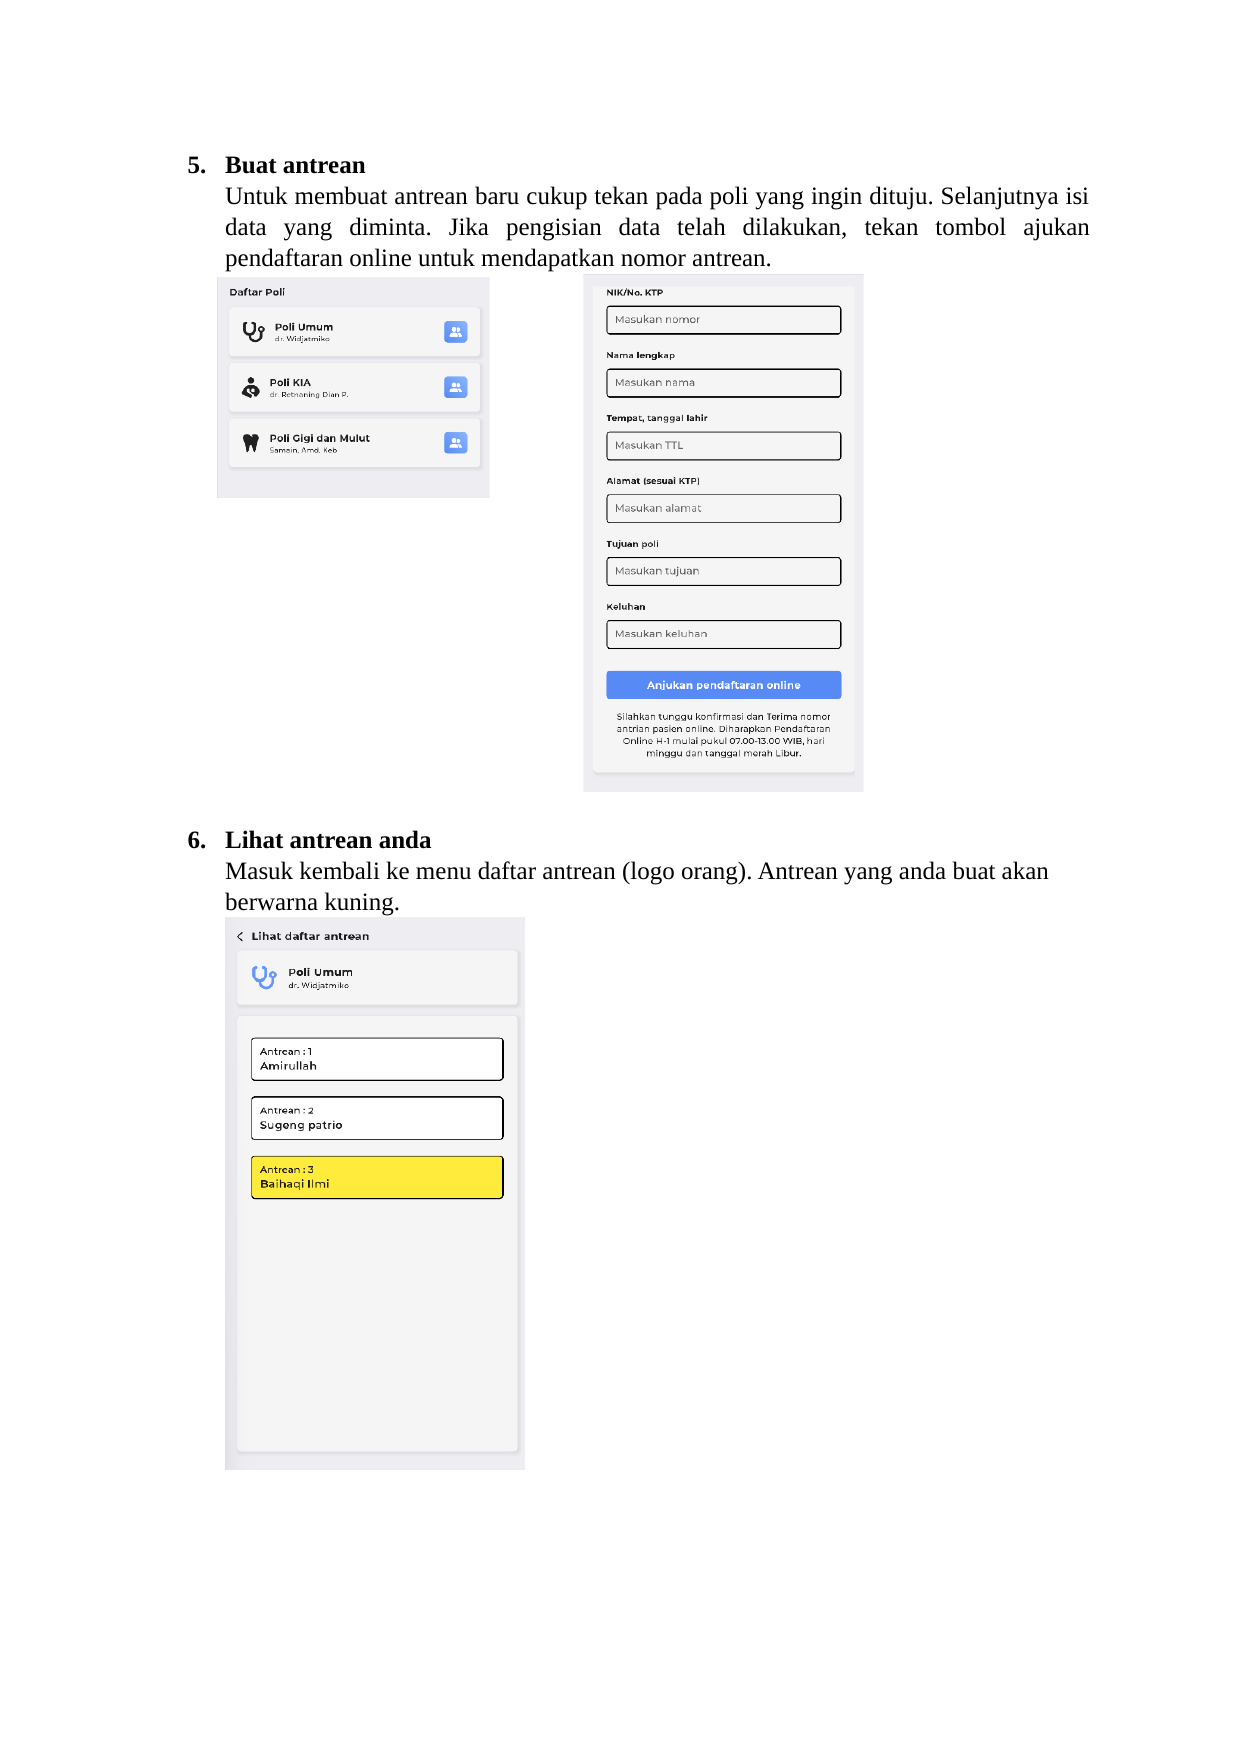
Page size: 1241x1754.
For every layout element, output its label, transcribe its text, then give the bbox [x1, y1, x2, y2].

list Masuk kembali ke menu daftar antrean (logo orang). Antrean yang anda buat akan berwarna kuning. [225, 856, 1090, 916]
list Buat antrean [187, 150, 1090, 179]
picture [583, 274, 864, 792]
picture [217, 277, 490, 498]
list Lihat antrean anda [187, 825, 1090, 853]
list Untuk membuat antrean baru cukup tekan pada poli yang ingin dituju. Selanjutnya isi data yang diminta. Jika pengisian data telah dilakukan, tekan tombol ajukan pendaftaran online untuk mendapatkan nomor antrean. [225, 181, 1090, 272]
picture [225, 917, 526, 1470]
